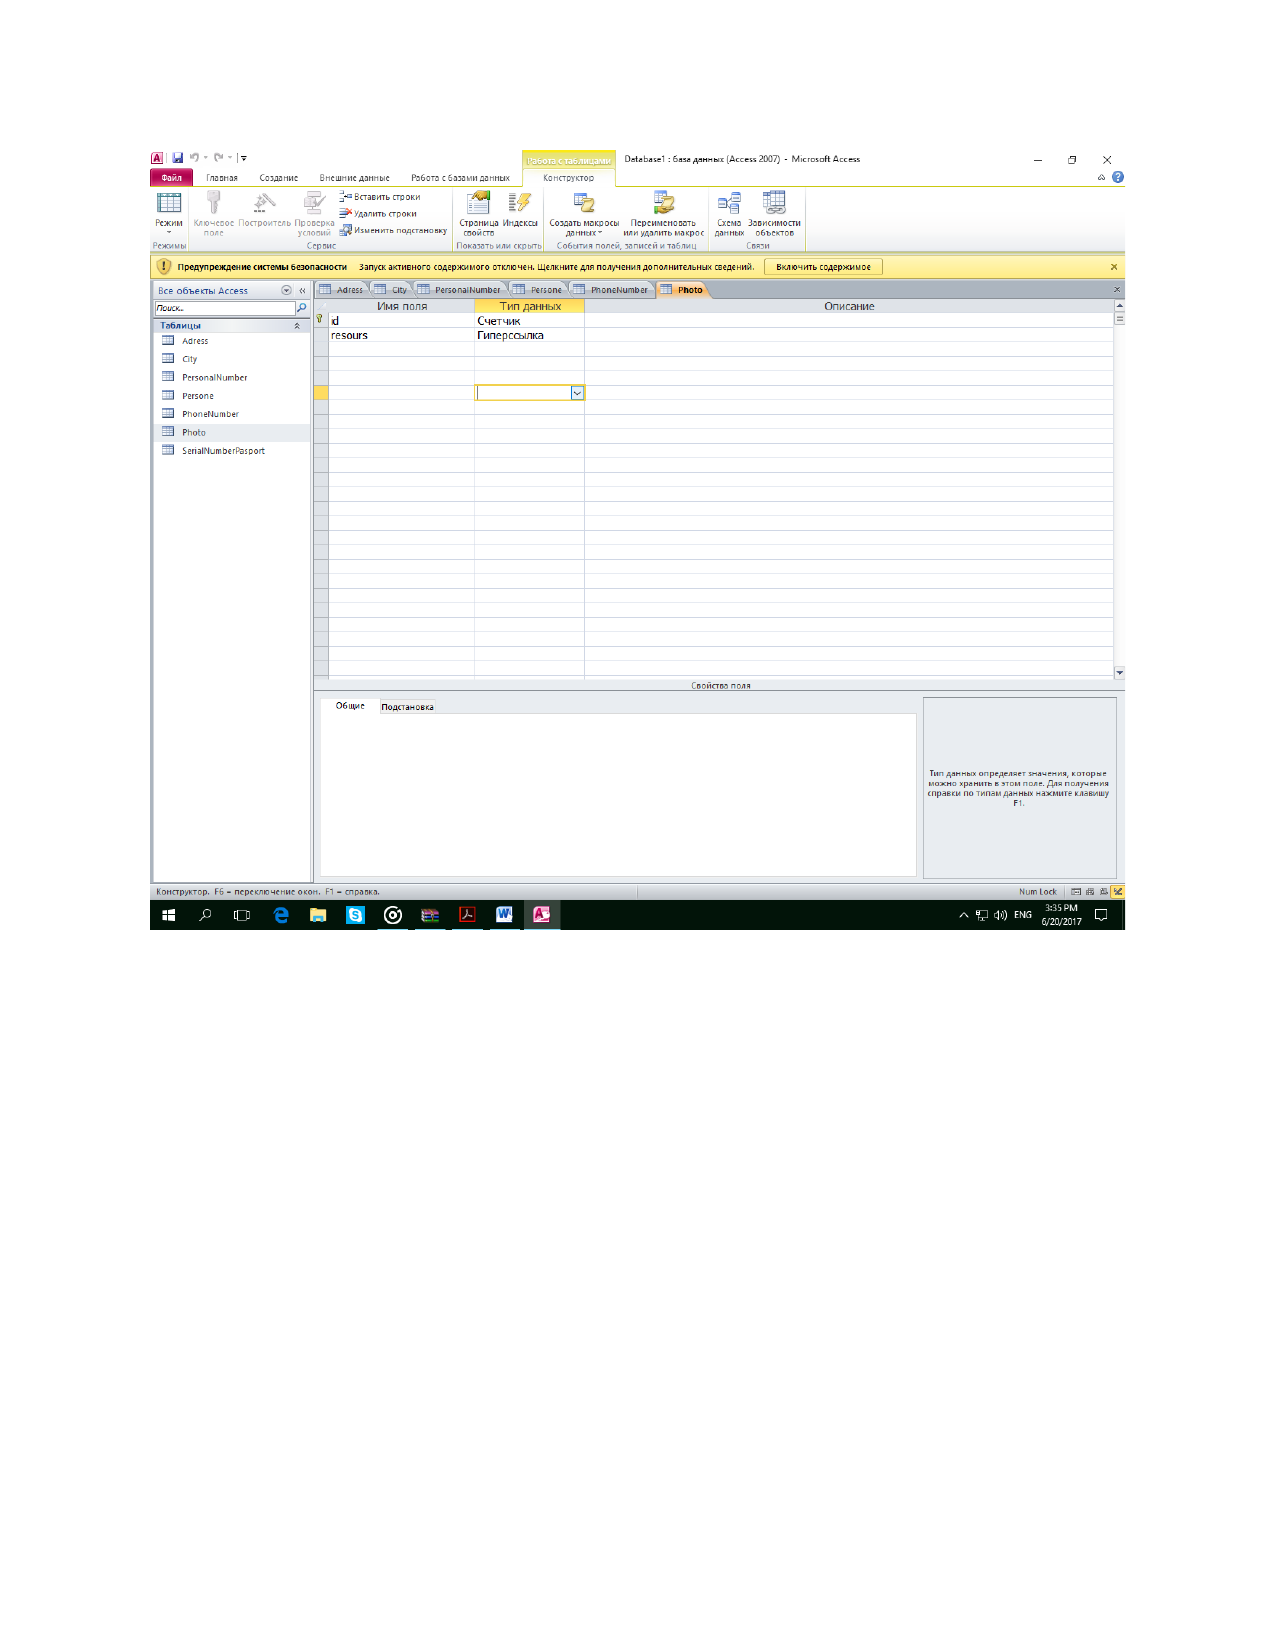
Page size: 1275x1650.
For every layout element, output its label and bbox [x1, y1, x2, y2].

picture [150, 150, 1125, 930]
